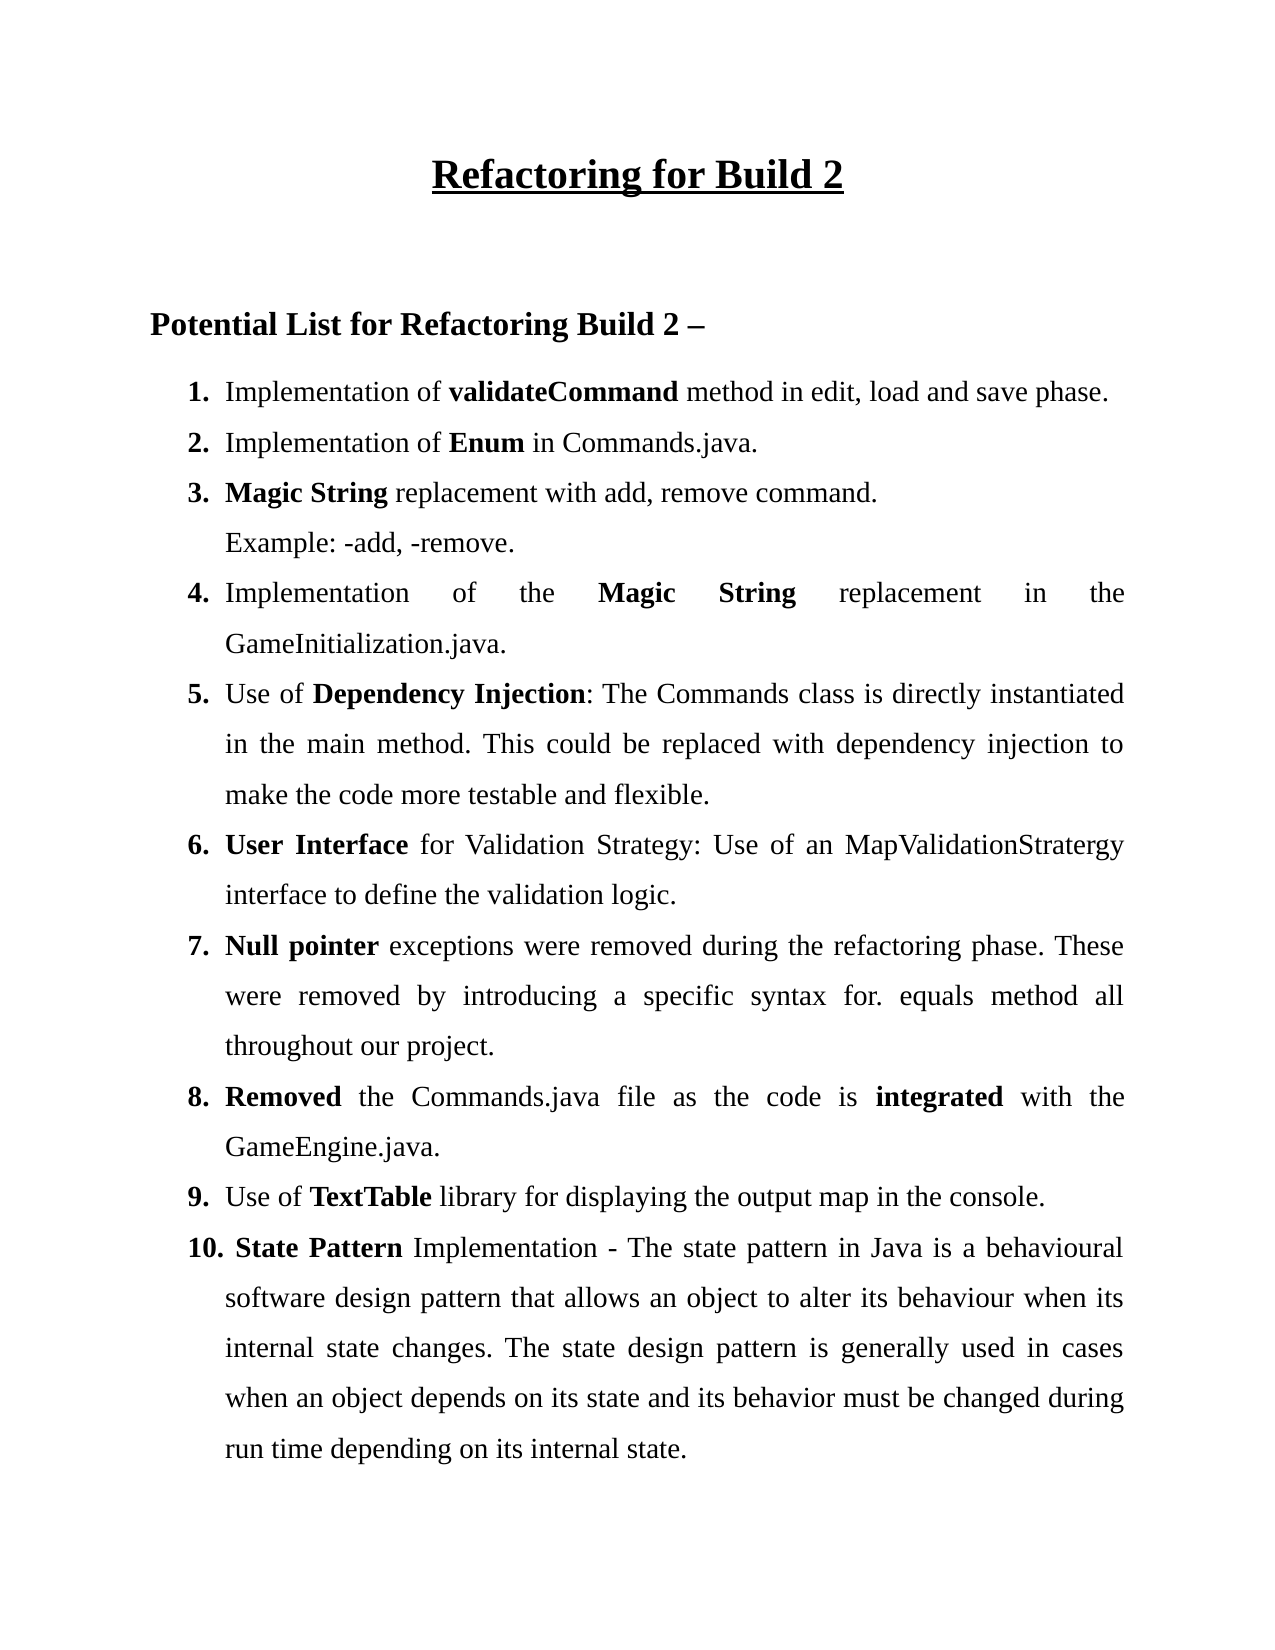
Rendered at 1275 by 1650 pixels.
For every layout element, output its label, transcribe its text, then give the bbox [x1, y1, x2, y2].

list Example: -add, -remove. [225, 525, 1125, 559]
list Removed the Commands.java file as the code is integrated with the GameEngine.java. [187, 1079, 1125, 1163]
list User Interface for Validation Strategy: Use of an MapValidationStratergy interface to define the validation logic. [187, 827, 1125, 911]
text Potential List for Refactoring Build 2 – [150, 304, 1125, 343]
text Refactoring for Build 2 [150, 150, 1125, 198]
list Implementation of Enum in Commands.java. [187, 425, 1125, 458]
list State Pattern Implementation - The state pattern in Java is a behavioural software design pattern that allows an object to alter its behaviour when its internal state changes. The state design pattern is generally used in cases when an object depends on its state and its behavior must be changed during run time depending on its internal state. [187, 1230, 1125, 1464]
list Use of TextTable library for displaying the output map in the console. [187, 1179, 1125, 1213]
list Implementation of the Magic String replacement in the GameInitialization.java. [187, 576, 1125, 659]
list Null pointer exceptions were removed during the refactoring phase. These were removed by introducing a specific syntax for. equals method all throughout our project. [187, 928, 1125, 1062]
list Implementation of validateCommand method in edit, load and save phase. [187, 374, 1125, 408]
list Magic String replacement with add, remove command. [187, 475, 1125, 508]
list Use of Dependency Injection: The Commands class is directly instantiated in the main method. This could be replaced with dependency injection to make the code more testable and flexible. [187, 676, 1125, 810]
